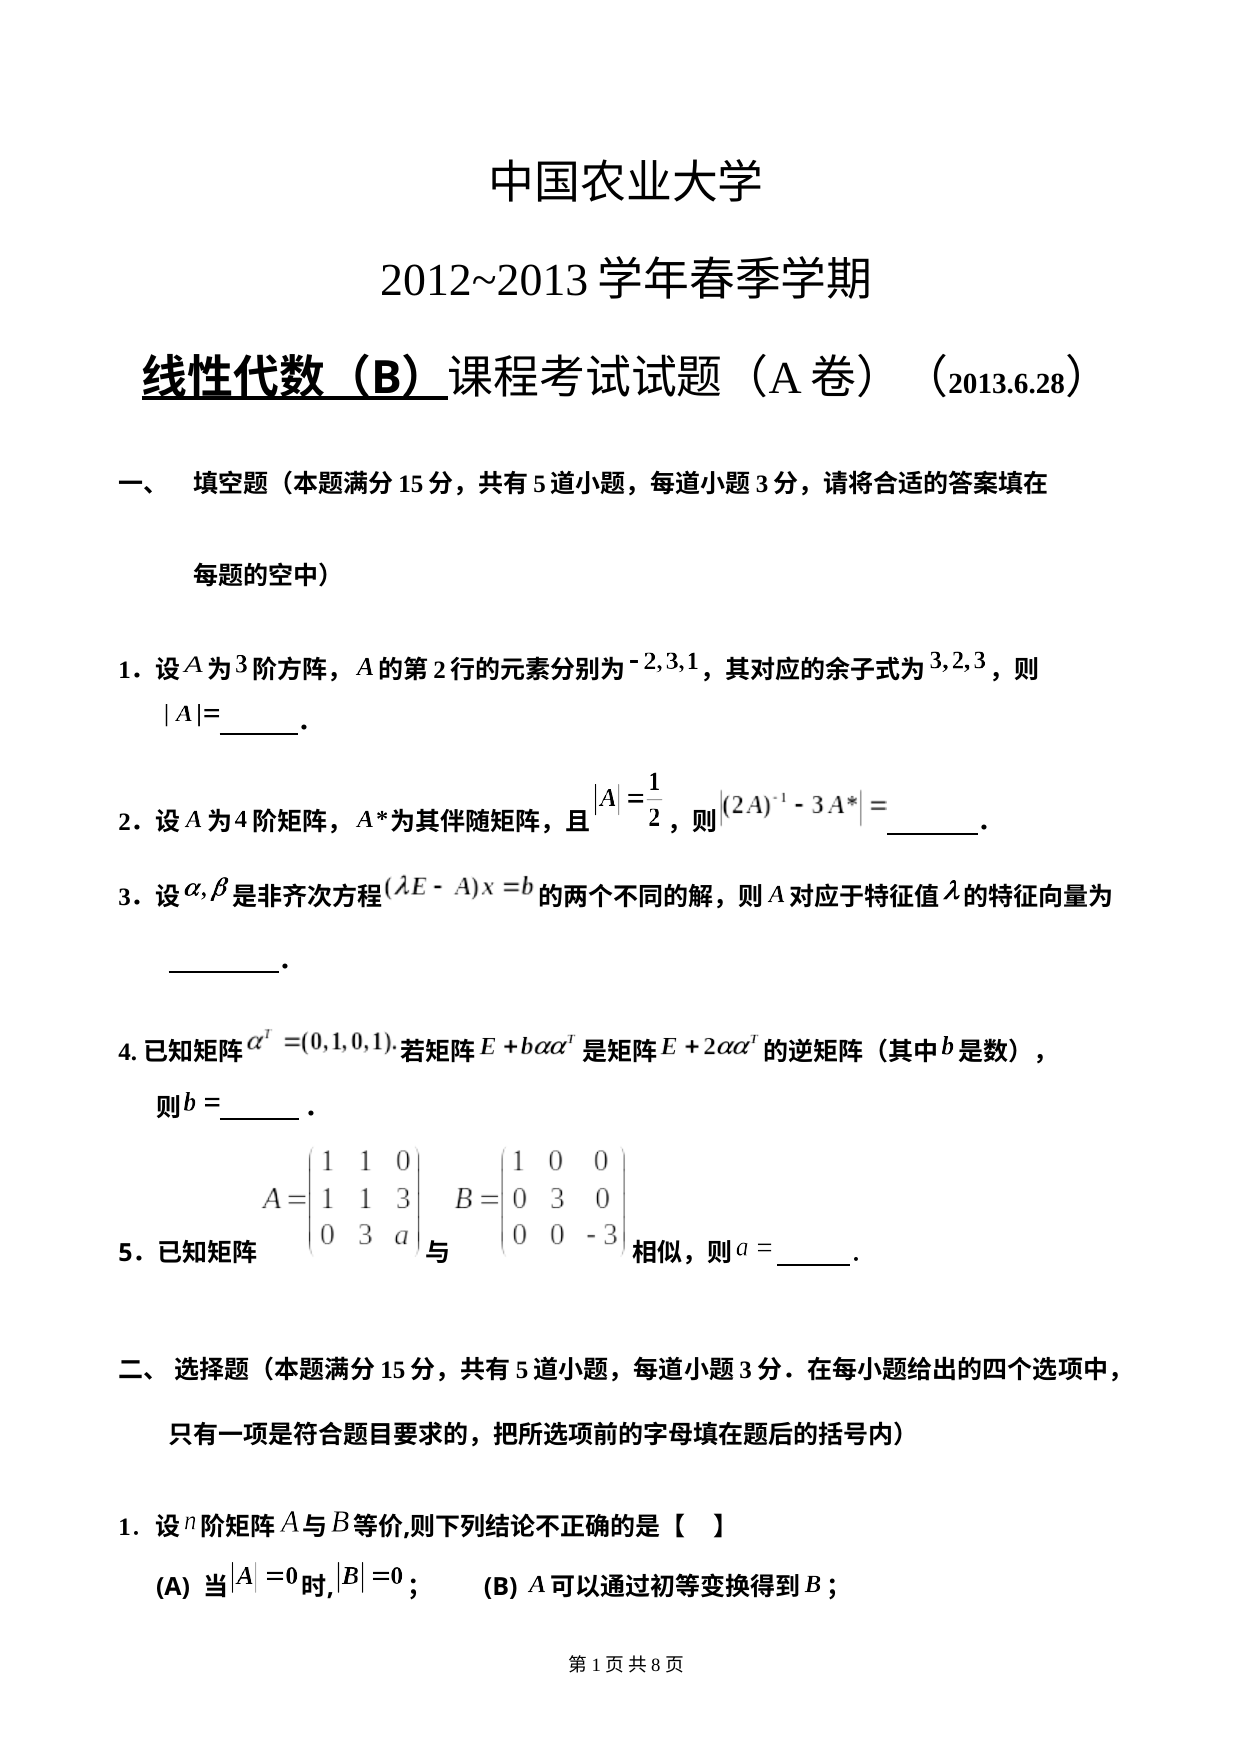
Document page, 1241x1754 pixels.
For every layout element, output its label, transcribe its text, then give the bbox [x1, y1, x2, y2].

subtitle 每题的空中） [193, 541, 1134, 606]
text 中国农业大学 [118, 129, 1134, 227]
subtitle 填空题（本题满分15分，共有5道小题，每道小题3分，请将合适的答案填在 [118, 449, 1134, 514]
text 5．已知矩阵与相似，则 ． [118, 1142, 1134, 1272]
subtitle 二、 选择题（本题满分15分，共有5道小题，每道小题3分．在每小题给出的四个选项中，只有一项是符合题目要求的，把所选项前的字母填在题后的括号内） [118, 1335, 1134, 1465]
text 1．设为阶方阵，的第2行的元素分别为，其对应的余子式为，则 [118, 633, 1134, 698]
text 1．设阶矩阵与等价,则下列结论不正确的是【 】 [118, 1492, 1134, 1557]
text 4. 已知矩阵若矩阵是矩阵的逆矩阵（其中是数）， [118, 1023, 1134, 1068]
text ． [118, 926, 1134, 991]
text 则 ． [118, 1086, 1134, 1123]
text 2012~2013学年春季学期 [118, 227, 1134, 324]
text (A) 当时,； (B) 可以通过初等变换得到； [118, 1557, 1134, 1622]
text 2．设为阶矩阵，为其伴随矩阵，且，则 ． [118, 763, 1134, 861]
text 3．设是非齐次方程的两个不同的解，则对应于特征值的特征向量为 [118, 861, 1134, 926]
text ． [162, 698, 1134, 763]
text 线性代数（B）课程考试试题（A卷）（2013.6.28） [118, 324, 1134, 422]
